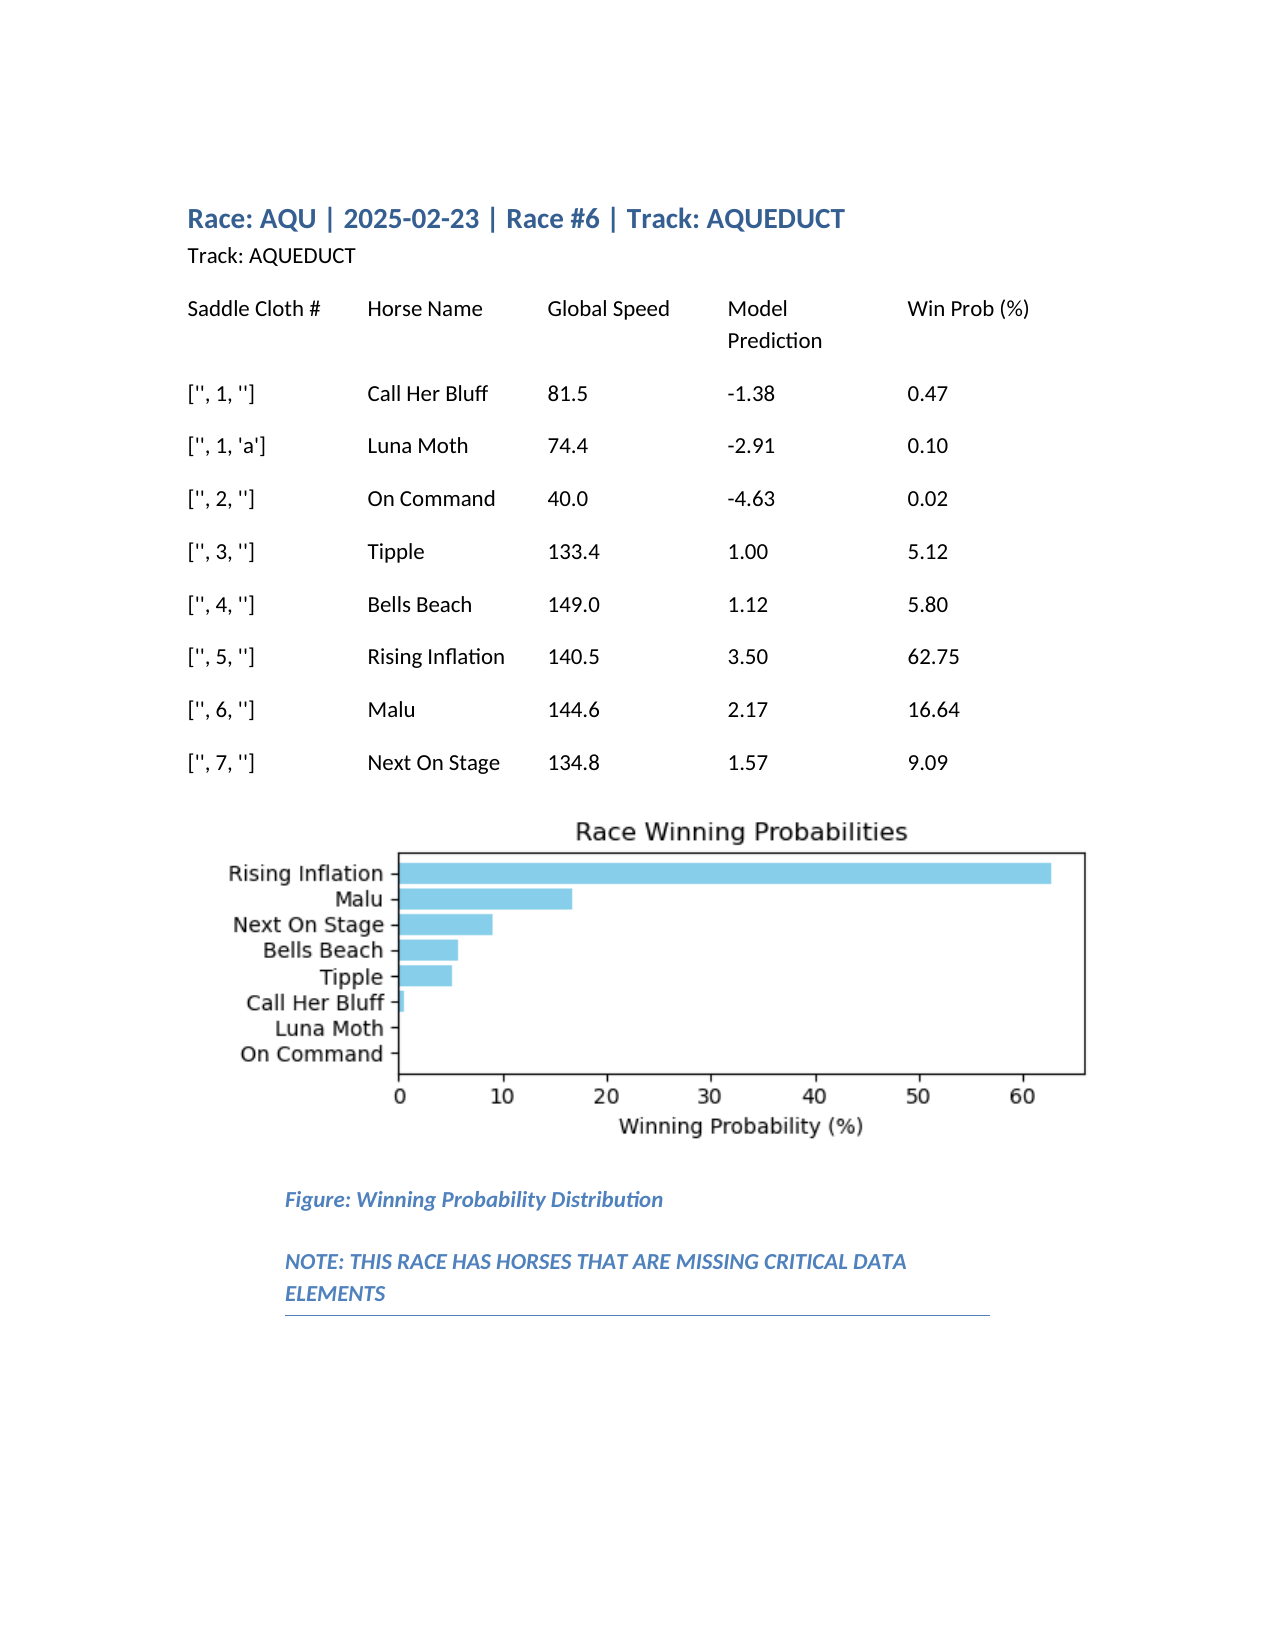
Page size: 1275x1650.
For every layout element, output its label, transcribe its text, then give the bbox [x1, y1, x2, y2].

table_cell 0.10 [896, 432, 1076, 484]
table_cell 81.5 [536, 379, 716, 432]
table_header Win Prob (%) [896, 294, 1076, 379]
table_header Horse Name [356, 294, 536, 379]
table_header Saddle Cloth # [176, 294, 356, 379]
table_cell -1.38 [716, 379, 896, 432]
table_cell ['', 1, 'a'] [176, 432, 356, 484]
table_cell ['', 6, ''] [176, 695, 356, 748]
table_cell 149.0 [536, 590, 716, 642]
table_cell ['', 3, ''] [176, 537, 356, 590]
table_cell 40.0 [536, 484, 716, 537]
table_cell ['', 2, ''] [176, 484, 356, 537]
table_cell 1.57 [716, 748, 896, 800]
table_cell 134.8 [536, 748, 716, 800]
table_cell 133.4 [536, 537, 716, 590]
table_cell Call Her Bluff [356, 379, 536, 432]
table_cell -4.63 [716, 484, 896, 537]
table_cell 140.5 [536, 643, 716, 695]
table_cell 1.00 [716, 537, 896, 590]
table_header Model Prediction [716, 294, 896, 379]
table_cell ['', 1, ''] [176, 379, 356, 432]
table_cell Next On Stage [356, 748, 536, 800]
table_cell 5.12 [896, 537, 1076, 590]
table_cell 9.09 [896, 748, 1076, 800]
table_cell ['', 4, ''] [176, 590, 356, 642]
table_cell Luna Moth [356, 432, 536, 484]
table_cell 5.80 [896, 590, 1076, 642]
table_cell ['', 7, ''] [176, 748, 356, 801]
picture [206, 800, 1107, 1161]
subtitle Race: AQU | 2025-02-23 | Race #6 | Track: AQUEDUCT [187, 200, 1087, 236]
text Figure: Winning Probability Distribution [285, 1186, 990, 1213]
table_cell Malu [356, 695, 536, 748]
table_cell Bells Beach [356, 590, 536, 642]
table_cell ['', 5, ''] [176, 643, 356, 695]
table_cell On Command [356, 484, 536, 537]
table_header Global Speed [536, 294, 716, 379]
table_cell -2.91 [716, 432, 896, 484]
table_cell 1.12 [716, 590, 896, 642]
text Track: AQUEDUCT [187, 241, 1087, 269]
table_cell 2.17 [716, 695, 896, 748]
table_cell 144.6 [536, 695, 716, 748]
table_cell 16.64 [896, 695, 1076, 748]
table_cell 74.4 [536, 432, 716, 484]
table_cell 3.50 [716, 643, 896, 695]
table_cell Rising Inflation [356, 643, 536, 695]
table_cell Tipple [356, 537, 536, 590]
table_cell 0.02 [896, 484, 1076, 537]
table_cell 0.47 [896, 379, 1076, 432]
text NOTE: THIS RACE HAS HORSES THAT ARE MISSING CRITICAL DATA ELEMENTS [285, 1247, 990, 1315]
table_cell 62.75 [896, 643, 1076, 695]
